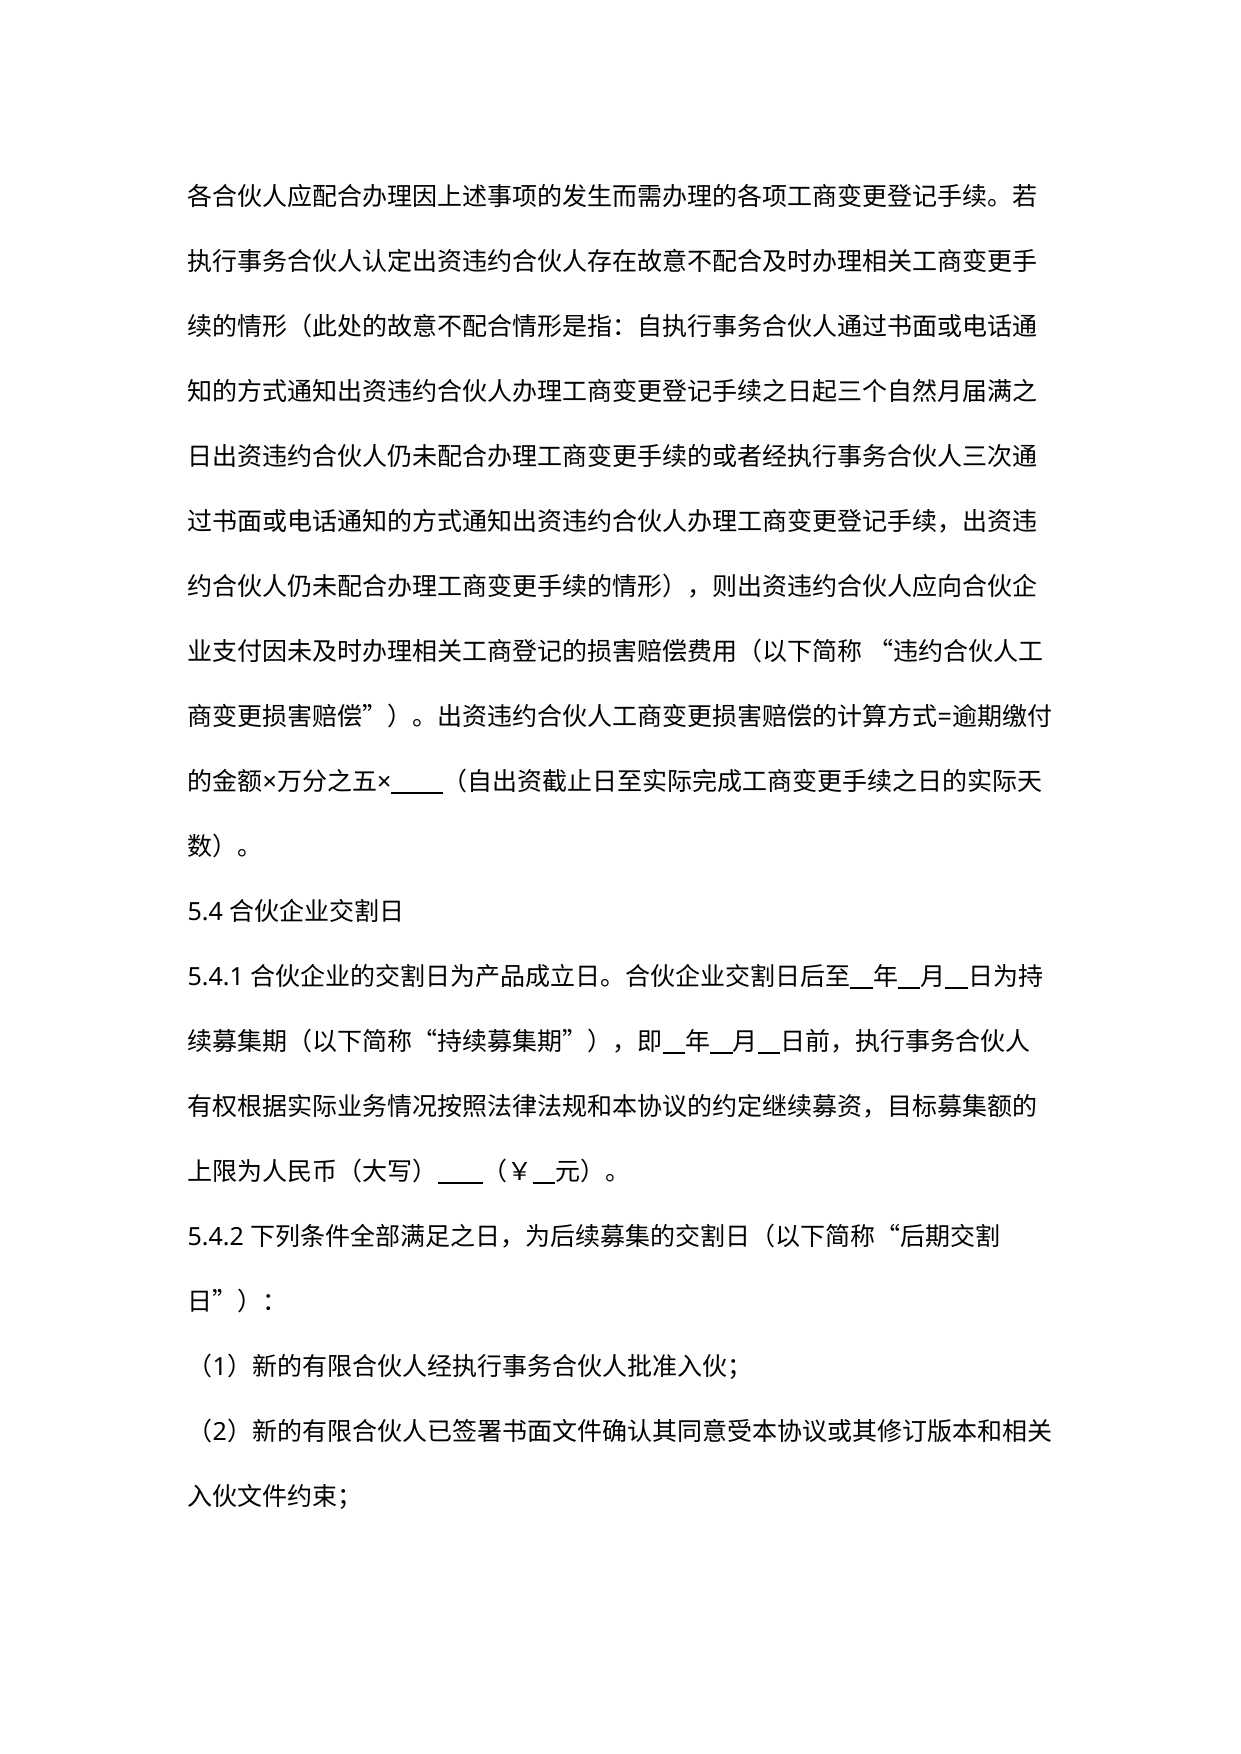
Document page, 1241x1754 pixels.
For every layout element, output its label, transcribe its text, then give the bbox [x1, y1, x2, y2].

text 5.4.1 合伙企业的交割日为产品成立日。合伙企业交割日后至 年 月 日为持续募集期（以下简称“持续募集期”），即 年 月 日前，执行事务合伙人有权根据实际业务情况按照法律法规和本协议的约定继续募资，目标募集额的上限为人民币（大写） （￥ 元）。 [187, 942, 1053, 1202]
text （1）新的有限合伙人经执行事务合伙人批准入伙； [187, 1332, 1053, 1397]
text 各合伙人应配合办理因上述事项的发生而需办理的各项工商变更登记手续。若执行事务合伙人认定出资违约合伙人存在故意不配合及时办理相关工商变更手续的情形（此处的故意不配合情形是指：自执行事务合伙人通过书面或电话通知的方式通知出资违约合伙人办理工商变更登记手续之日起三个自然月届满之日出资违约合伙人仍未配合办理工商变更手续的或者经执行事务合伙人三次通过书面或电话通知的方式通知出资违约合伙人办理工商变更登记手续，出资违约合伙人仍未配合办理工商变更手续的情形），则出资违约合伙人应向合伙企业支付因未及时办理相关工商登记的损害赔偿费用（以下简称 “违约合伙人工商变更损害赔偿”）。出资违约合伙人工商变更损害赔偿的计算方式=逾期缴付的金额×万分之五× （自出资截止日至实际完成工商变更手续之日的实际天数）。 [187, 162, 1053, 877]
text 5.4.2 下列条件全部满足之日，为后续募集的交割日（以下简称“后期交割日”）： [187, 1202, 1053, 1332]
text （2）新的有限合伙人已签署书面文件确认其同意受本协议或其修订版本和相关入伙文件约束； [187, 1397, 1053, 1527]
text 5.4 合伙企业交割日 [187, 877, 1053, 942]
